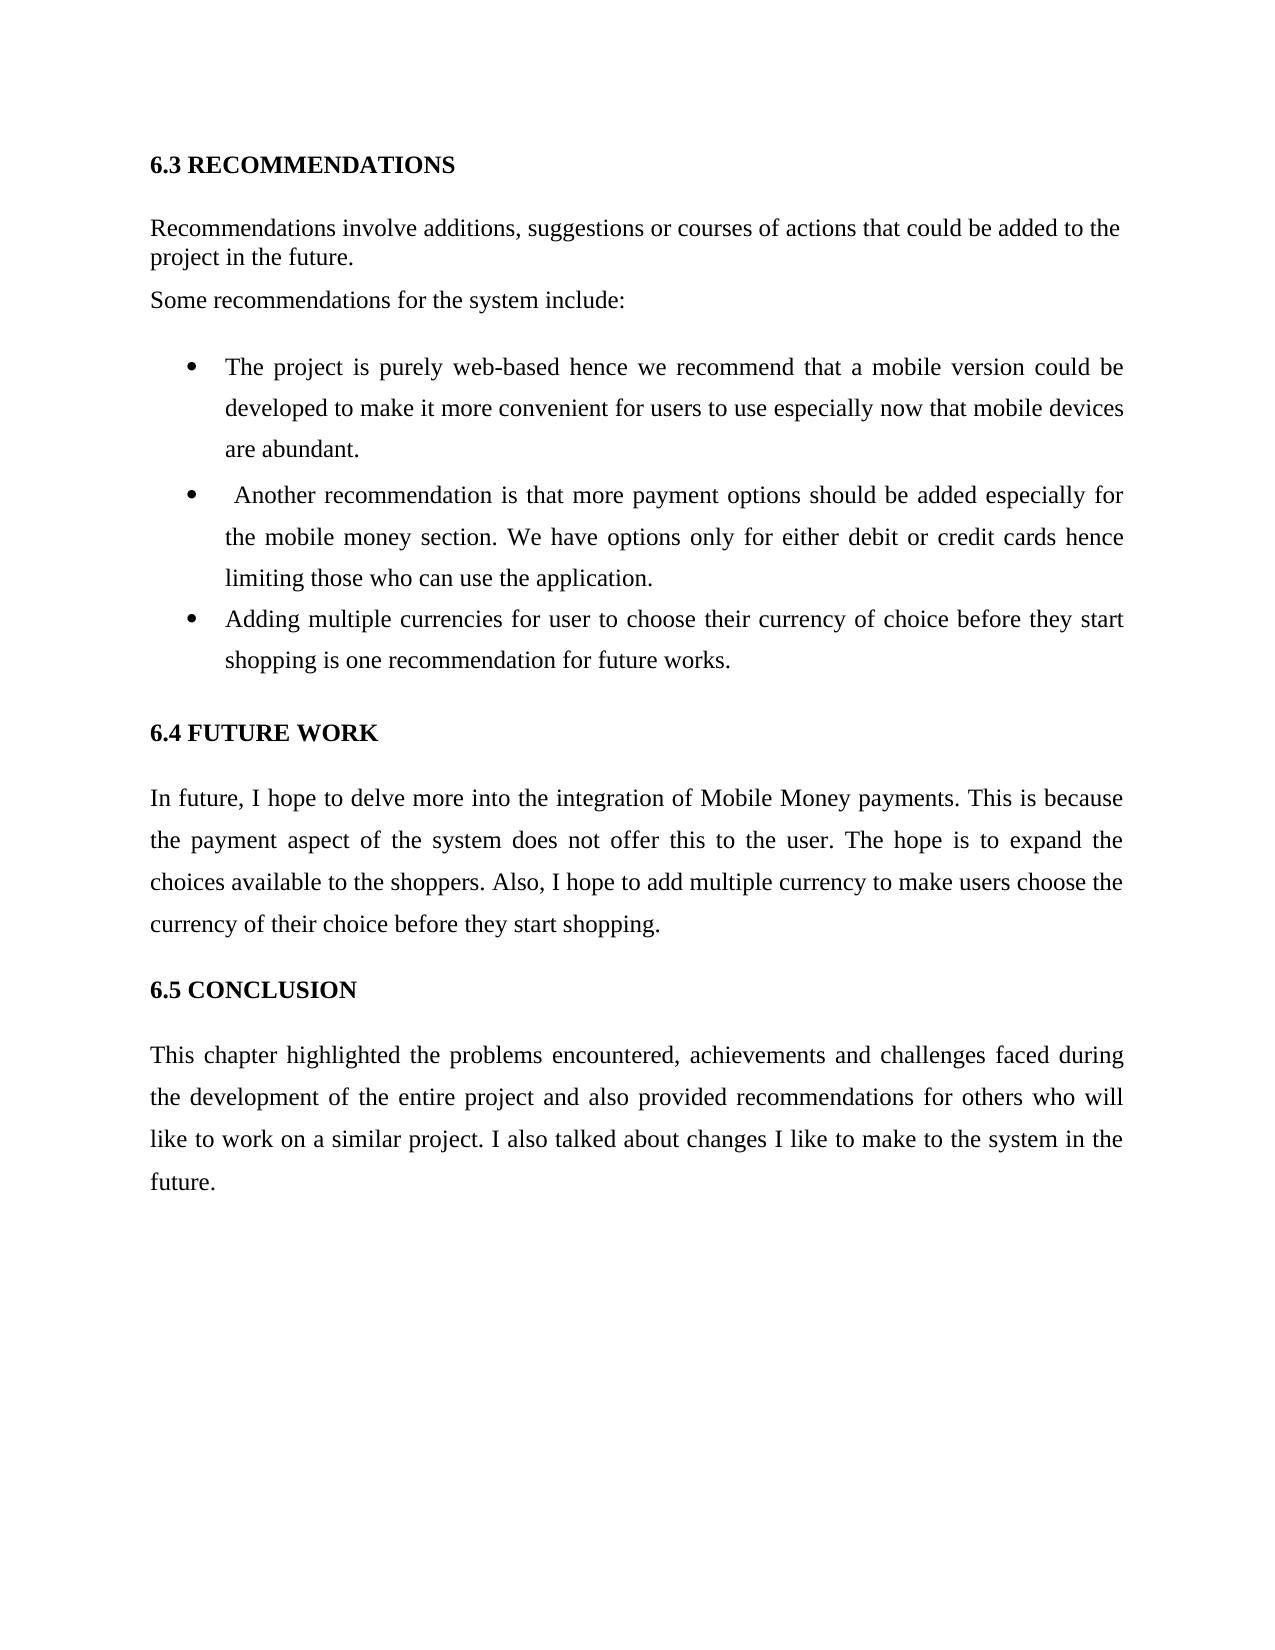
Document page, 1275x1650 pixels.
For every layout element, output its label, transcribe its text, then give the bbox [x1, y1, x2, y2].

text 6.4 FUTURE WORK [150, 718, 1125, 747]
text 6.3 RECOMMENDATIONS [150, 150, 1125, 179]
text This chapter highlighted the problems encountered, achievements and challenges faced during the development of the entire project and also provided recommendations for others who will like to work on a similar project. I also talked about changes I like to make to the system in the future. [150, 1040, 1125, 1195]
list The project is purely web-based hence we recommend that a mobile version could be developed to make it more convenient for users to use especially now that mobile devices are abundant. [187, 352, 1125, 463]
text 6.5 CONCLUSION [150, 975, 1125, 1004]
list Another recommendation is that more payment options should be added especially for the mobile money section. We have options only for either debit or credit cards hence limiting those who can use the application. [187, 481, 1125, 591]
list Adding multiple currencies for user to choose their currency of choice before they start shopping is one recommendation for future works. [187, 604, 1125, 673]
text Recommendations involve additions, suggestions or courses of actions that could be added to the project in the future. [150, 213, 1125, 271]
text Some recommendations for the system include: [150, 285, 1125, 314]
text In future, I hope to delve more into the integration of Mobile Money payments. This is because the payment aspect of the system does not offer this to the user. The hope is to expand the choices available to the shoppers. Also, I hope to add multiple currency to make users choose the currency of their choice before they start shopping. [150, 783, 1125, 938]
